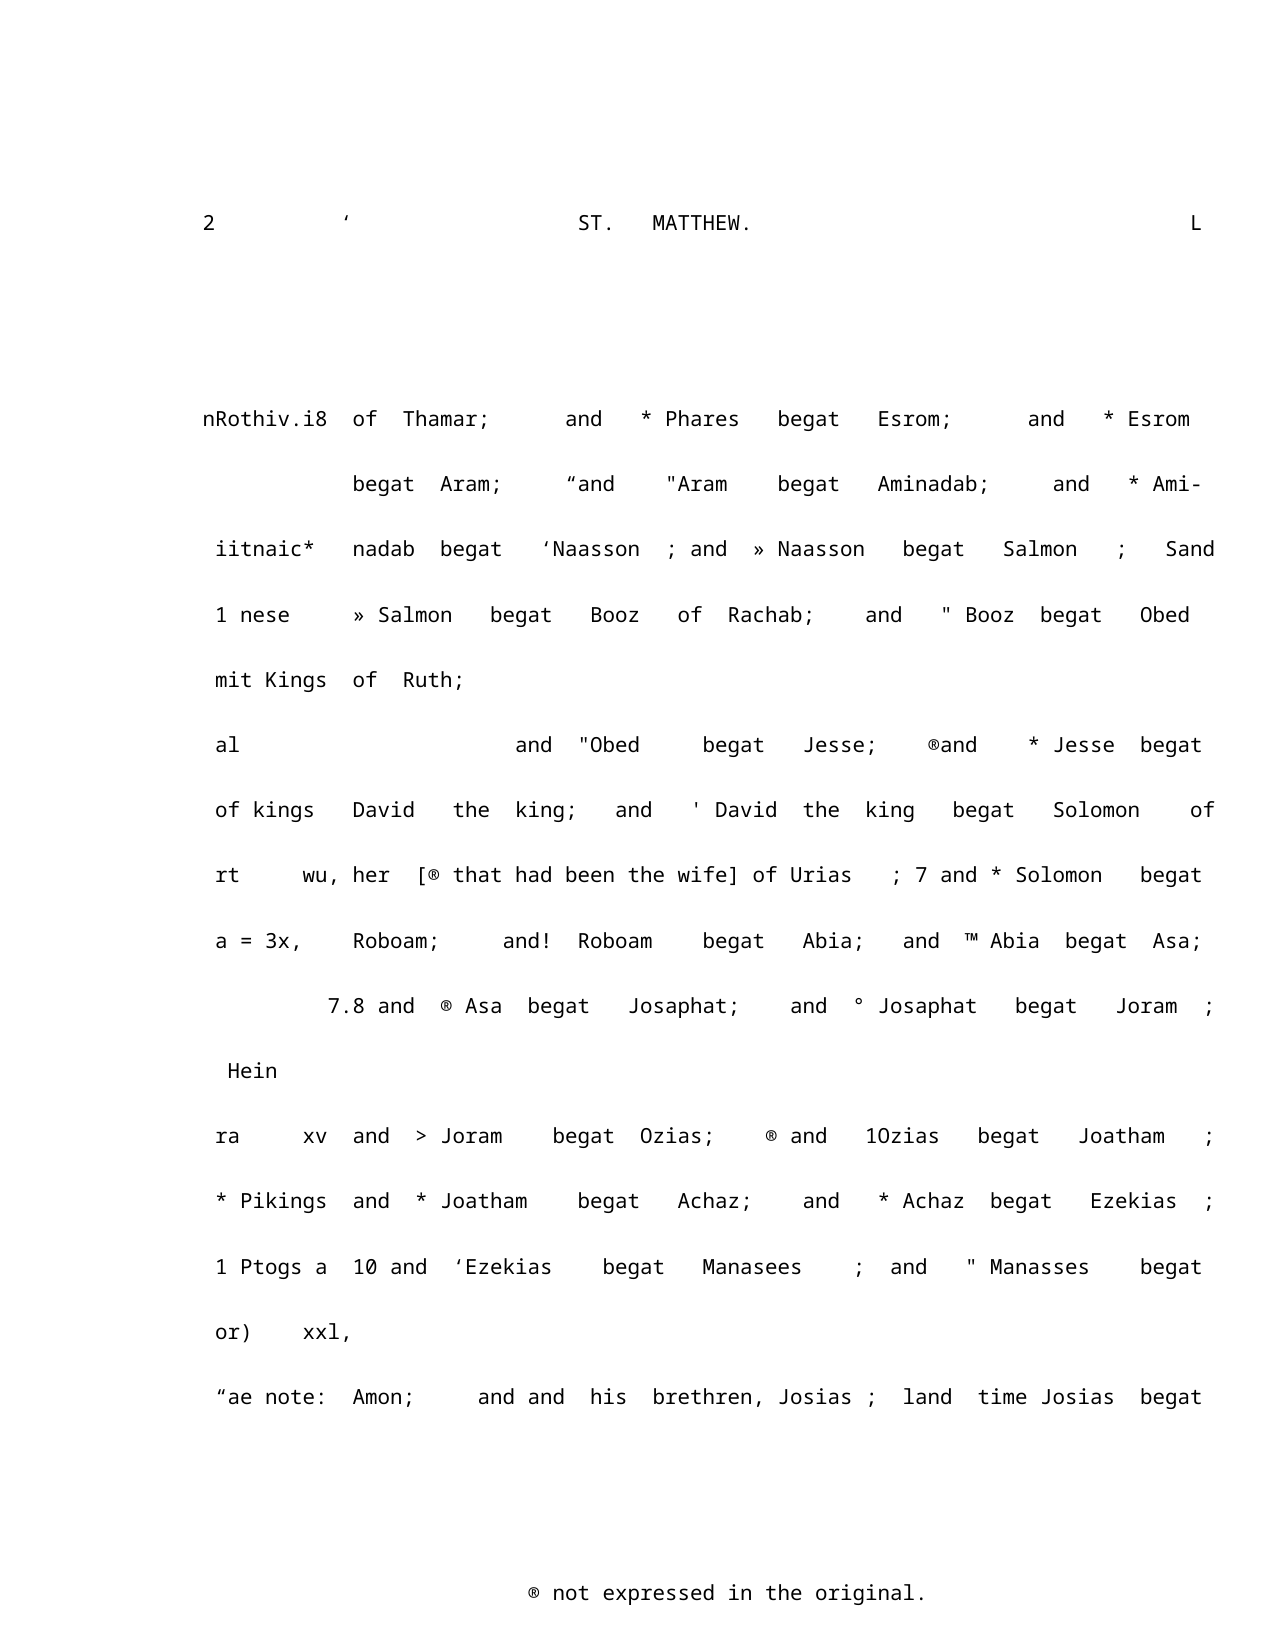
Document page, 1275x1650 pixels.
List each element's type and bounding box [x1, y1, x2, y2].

text [15, 15, 1260, 1606]
